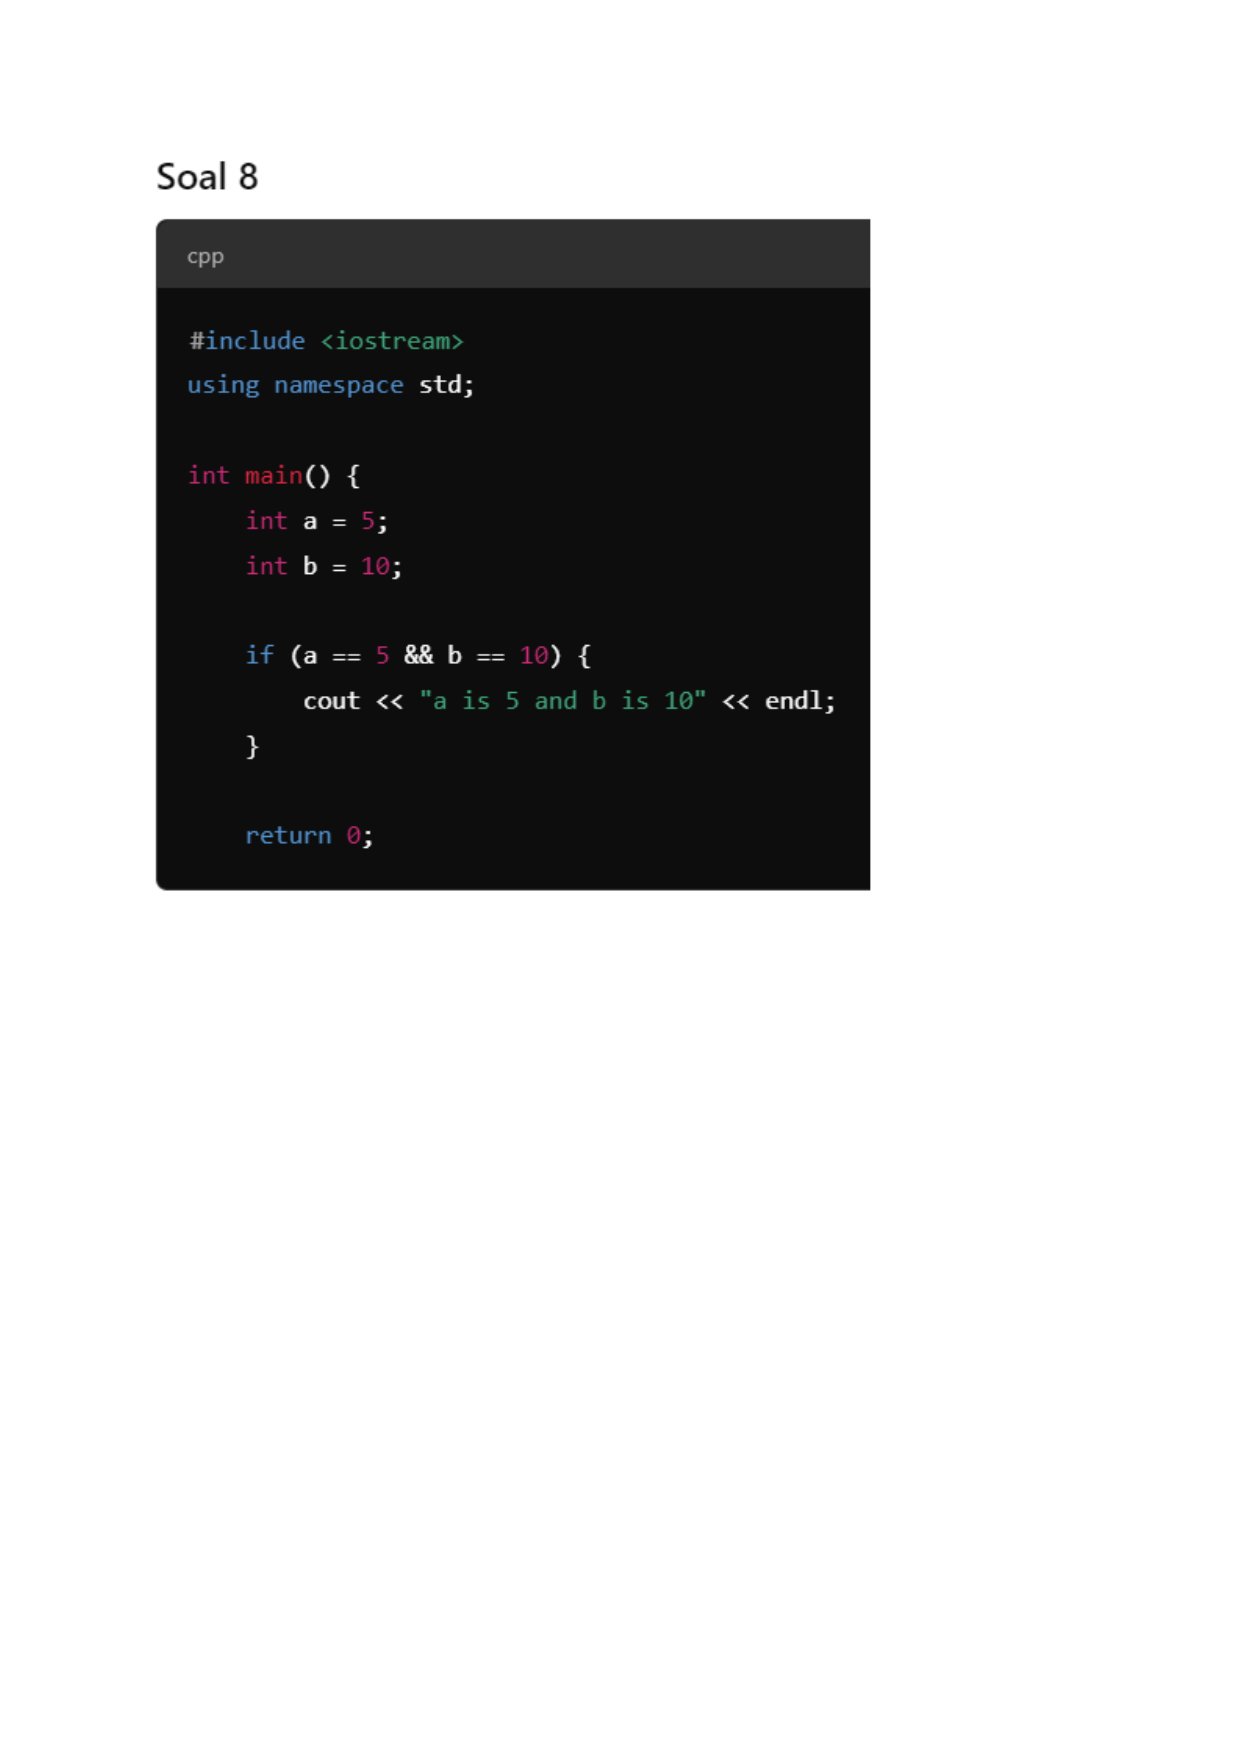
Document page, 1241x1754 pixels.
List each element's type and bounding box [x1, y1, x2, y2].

picture [150, 150, 871, 897]
